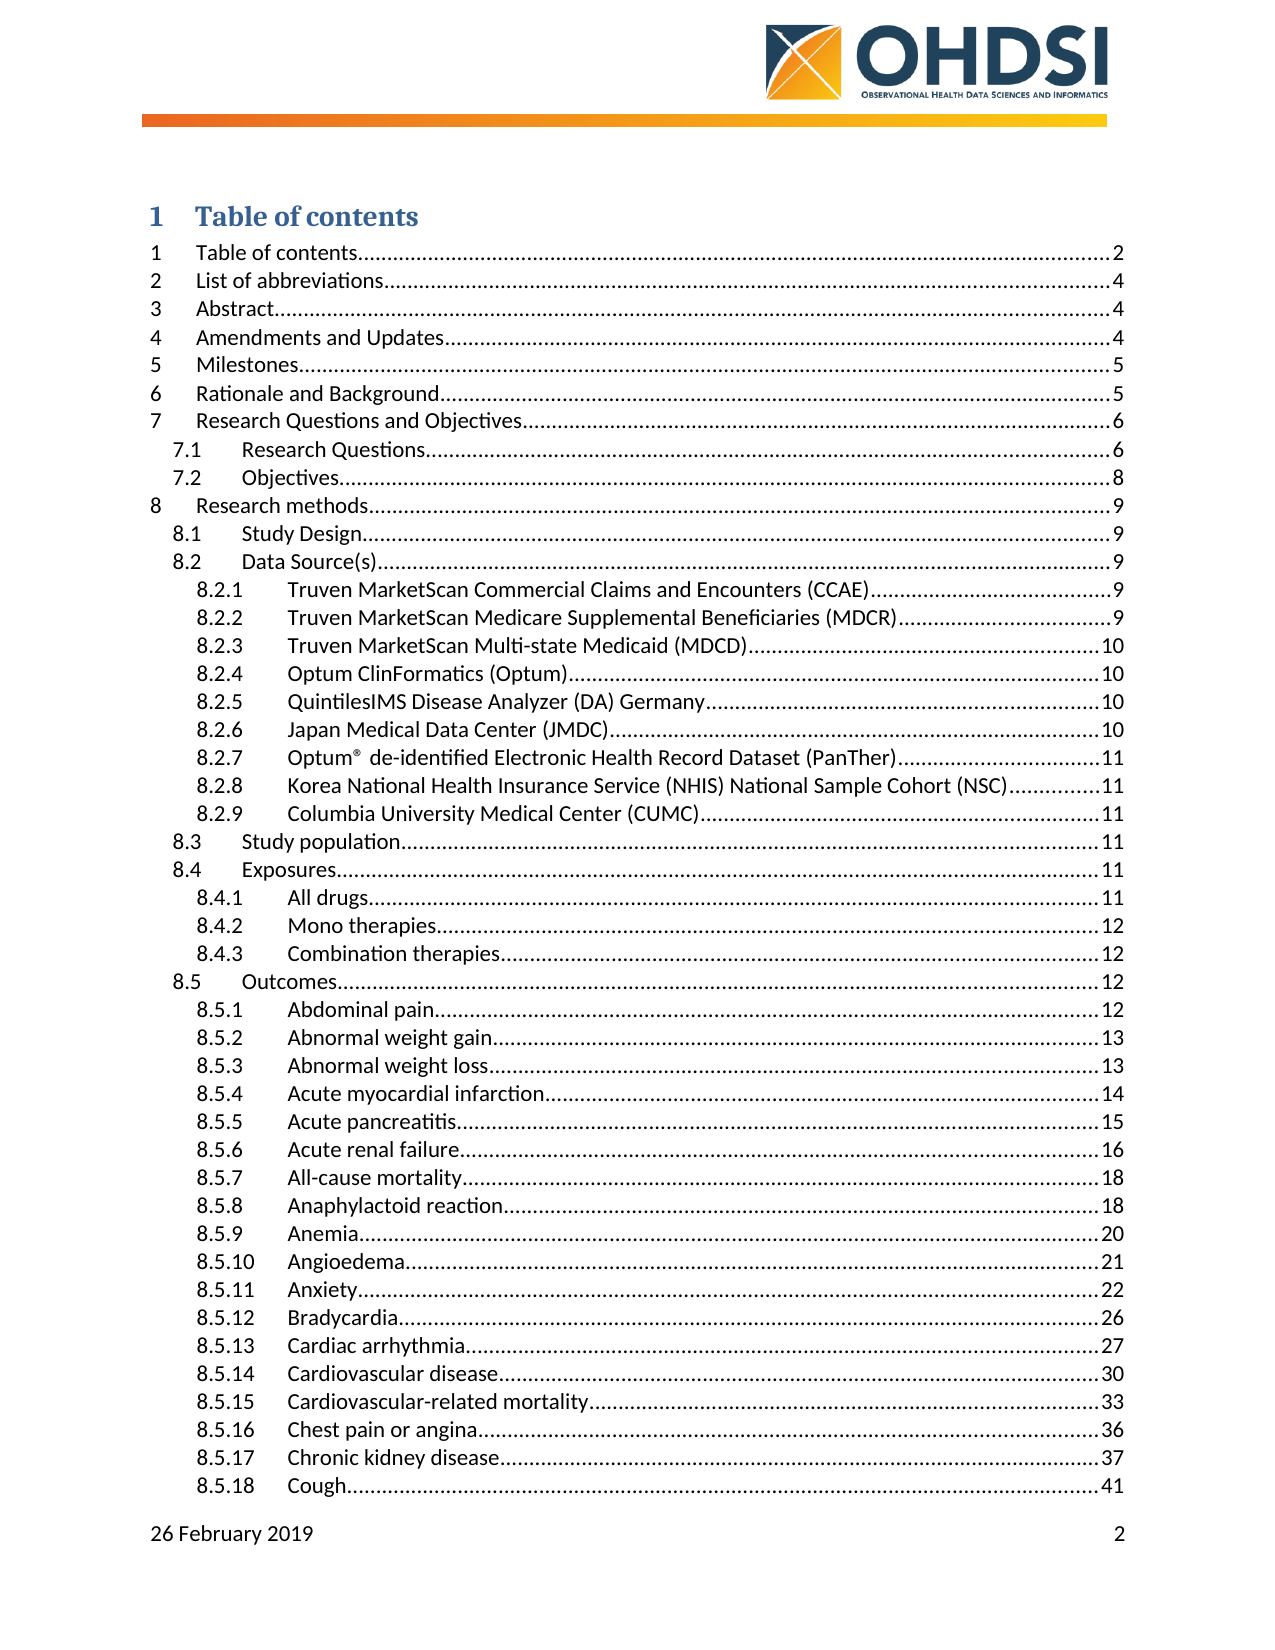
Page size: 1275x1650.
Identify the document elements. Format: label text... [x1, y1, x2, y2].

picture [748, 11, 1125, 114]
subtitle Table of contents [150, 200, 1125, 233]
